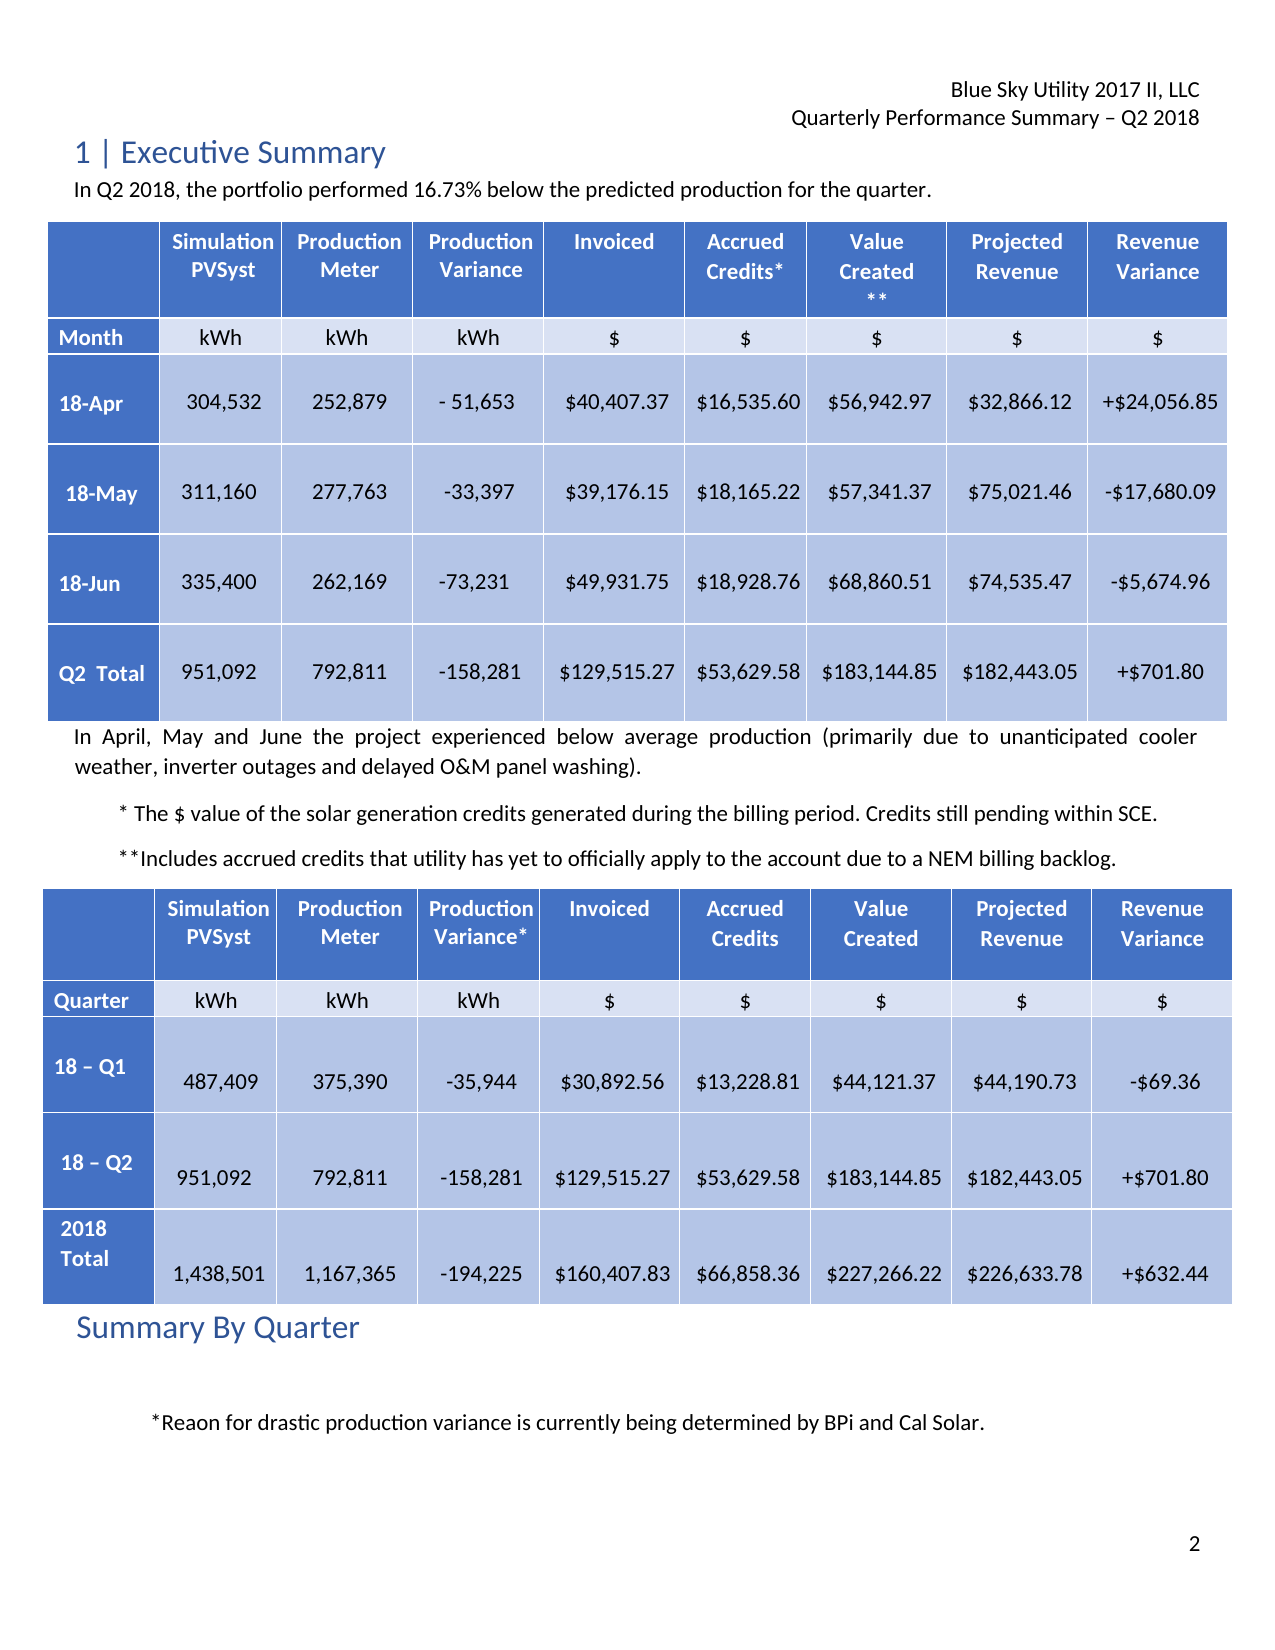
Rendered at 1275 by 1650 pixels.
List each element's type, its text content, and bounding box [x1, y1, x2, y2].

table_cell $40,407.37 [544, 355, 684, 443]
table_cell kWh [277, 981, 417, 1016]
table_cell $44,190.73 [952, 1017, 1091, 1112]
table_cell - 51,653 [413, 355, 543, 443]
table_cell $75,021.46 [947, 445, 1087, 533]
table_cell $ [947, 319, 1087, 353]
table_header Projected Revenue [952, 889, 1091, 980]
table_header Revenue Variance [1092, 889, 1232, 980]
table_cell $182,443.05 [952, 1113, 1091, 1208]
table_header Production Variance* [418, 889, 539, 980]
table_cell $ [811, 981, 951, 1016]
table_cell 18 – Q2 [43, 1113, 154, 1208]
table_cell -194,225 [418, 1210, 539, 1304]
table_cell $ [680, 981, 810, 1016]
table_cell $18,165.22 [685, 445, 806, 533]
table_cell -$69.36 [1092, 1017, 1232, 1112]
table_cell $ [952, 981, 1091, 1016]
table_header [48, 222, 159, 317]
table_cell +$701.80 [1088, 625, 1227, 721]
text * The $ value of the solar generation credits generated during the billing period. Credits still pending within SCE. [76, 799, 1200, 827]
table_cell $ [544, 319, 684, 353]
table_cell 18-May [48, 445, 159, 533]
text In April, May and June the project experienced below average production (primarily due to unanticipated cooler weather, inverter outages and delayed O&M panel washing). [73, 722, 1200, 780]
subtitle | Executive Summary [73, 131, 1200, 172]
table_cell $53,629.58 [685, 625, 806, 721]
table_header Production Meter [277, 889, 417, 980]
table_header [43, 889, 154, 980]
table_cell $18,928.76 [685, 535, 806, 623]
table_cell 792,811 [282, 625, 412, 721]
table_cell $39,176.15 [544, 445, 684, 533]
table_cell -33,397 [413, 445, 543, 533]
table_cell -158,281 [418, 1113, 539, 1208]
table_cell 252,879 [282, 355, 412, 443]
table_cell $227,266.22 [811, 1210, 951, 1304]
table_cell kWh [282, 319, 412, 353]
table_cell Month [48, 319, 159, 353]
table_cell Quarter [43, 981, 154, 1016]
table_cell $ [685, 319, 806, 353]
table_cell kWh [160, 319, 281, 353]
table_header Invoiced [544, 222, 684, 317]
text Summary By Quarter [76, 1306, 1200, 1346]
table_cell $129,515.27 [544, 625, 684, 721]
table_cell 277,763 [282, 445, 412, 533]
table_cell $183,144.85 [811, 1113, 951, 1208]
table_cell 304,532 [160, 355, 281, 443]
list *Reaon for drastic production variance is currently being determined by BPi and Cal Solar. [150, 1408, 1200, 1437]
table_cell -73,231 [413, 535, 543, 623]
table_cell 2018 Total [43, 1210, 154, 1304]
table_header Simulation PVSyst [160, 222, 281, 317]
table_cell $ [540, 981, 679, 1016]
table_cell 18-Apr [48, 355, 159, 443]
table_cell $160,407.83 [540, 1210, 679, 1304]
table_cell -158,281 [413, 625, 543, 721]
table_cell $44,121.37 [811, 1017, 951, 1112]
table_cell +$24,056.85 [1088, 355, 1227, 443]
table_cell 792,811 [277, 1113, 417, 1208]
table_cell 951,092 [160, 625, 281, 721]
table_cell $129,515.27 [540, 1113, 679, 1208]
table_cell -$5,674.96 [1088, 535, 1227, 623]
table_cell 375,390 [277, 1017, 417, 1112]
table_header Projected Revenue [947, 222, 1087, 317]
table_cell $56,942.97 [807, 355, 946, 443]
table_header Accrued Credits [680, 889, 810, 980]
table_header Value Created ** [807, 222, 946, 317]
table_cell Q2 Total [48, 625, 159, 721]
table_cell 262,169 [282, 535, 412, 623]
table_cell $ [1092, 981, 1232, 1016]
table_cell $ [807, 319, 946, 353]
table_cell 487,409 [155, 1017, 276, 1112]
table_cell $183,144.85 [807, 625, 946, 721]
table_cell $57,341.37 [807, 445, 946, 533]
table_cell +$632.44 [1092, 1210, 1232, 1304]
table_cell $49,931.75 [544, 535, 684, 623]
table_cell $182,443.05 [947, 625, 1087, 721]
table_cell -$17,680.09 [1088, 445, 1227, 533]
table_cell 1,167,365 [277, 1210, 417, 1304]
text **Includes accrued credits that utility has yet to officially apply to the account due to a NEM billing backlog. [76, 844, 1200, 872]
table_cell $32,866.12 [947, 355, 1087, 443]
table_header Revenue Variance [1088, 222, 1227, 317]
table_header Invoiced [540, 889, 679, 980]
table_header Production Variance [413, 222, 543, 317]
text In Q2 2018, the portfolio performed 16.73% below the predicted production for the quarter. [73, 175, 1200, 203]
table_cell -35,944 [418, 1017, 539, 1112]
table_cell 1,438,501 [155, 1210, 276, 1304]
table_header Simulation PVSyst [155, 889, 276, 980]
table_cell 18-Jun [48, 535, 159, 623]
table_cell 951,092 [155, 1113, 276, 1208]
table_header Production Meter [282, 222, 412, 317]
table_cell $74,535.47 [947, 535, 1087, 623]
table_cell $ [1088, 319, 1227, 353]
table_cell $53,629.58 [680, 1113, 810, 1208]
table_header Value Created [811, 889, 951, 980]
table_cell kWh [413, 319, 543, 353]
table_cell $66,858.36 [680, 1210, 810, 1304]
table_cell $16,535.60 [685, 355, 806, 443]
table_cell 335,400 [160, 535, 281, 623]
table_cell 18 – Q1 [43, 1017, 154, 1112]
table_cell $30,892.56 [540, 1017, 679, 1112]
table_cell kWh [155, 981, 276, 1016]
table_cell kWh [418, 981, 539, 1016]
table_cell $68,860.51 [807, 535, 946, 623]
table_cell $226,633.78 [952, 1210, 1091, 1304]
table_cell +$701.80 [1092, 1113, 1232, 1208]
table_cell 311,160 [160, 445, 281, 533]
table_header Accrued Credits* [685, 222, 806, 317]
table_cell $13,228.81 [680, 1017, 810, 1112]
